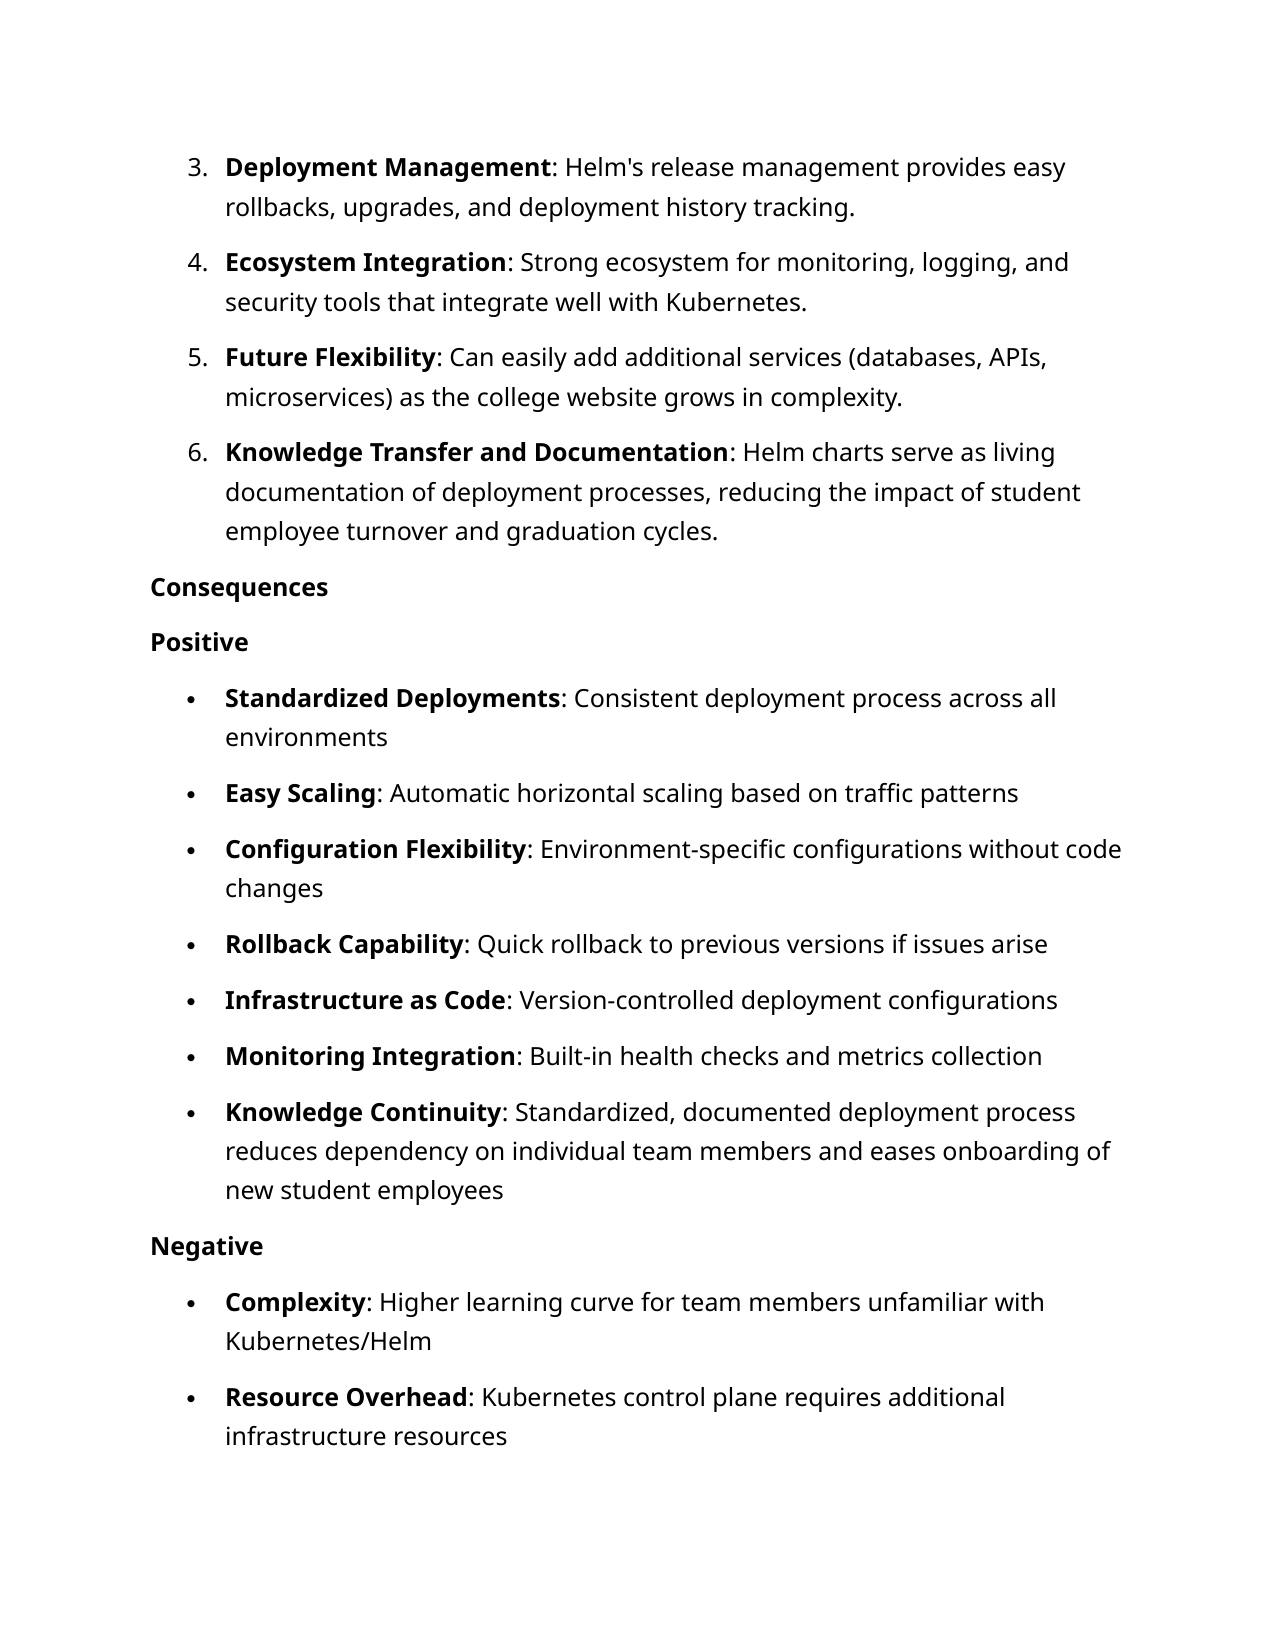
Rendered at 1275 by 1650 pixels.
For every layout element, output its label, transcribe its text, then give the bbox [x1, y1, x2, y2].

list Ecosystem Integration: Strong ecosystem for monitoring, logging, and security tools that integrate well with Kubernetes. [187, 245, 1125, 318]
text Consequences [150, 569, 1125, 603]
text Negative [150, 1228, 1125, 1262]
list Knowledge Transfer and Documentation: Helm charts serve as living documentation of deployment processes, reducing the impact of student employee turnover and graduation cycles. [187, 435, 1125, 547]
list Knowledge Continuity: Standardized, documented deployment process reduces dependency on individual team members and eases onboarding of new student employees [187, 1094, 1125, 1207]
list Rollback Capability: Quick rollback to previous versions if issues arise [187, 927, 1125, 961]
list Easy Scaling: Automatic horizontal scaling based on traffic patterns [187, 776, 1125, 810]
list Complexity: Higher learning curve for team members unfamiliar with Kubernetes/Helm [187, 1284, 1125, 1357]
list Infrastructure as Code: Version-controlled deployment configurations [187, 982, 1125, 1017]
list Configuration Flexibility: Environment-specific configurations without code changes [187, 832, 1125, 905]
list Standardized Deployments: Consistent deployment process across all environments [187, 681, 1125, 754]
list Future Flexibility: Can easily add additional services (databases, APIs, microservices) as the college website grows in complexity. [187, 340, 1125, 413]
list Monitoring Integration: Built-in health checks and metrics collection [187, 1038, 1125, 1072]
list Resource Overhead: Kubernetes control plane requires additional infrastructure resources [187, 1379, 1125, 1452]
text Positive [150, 625, 1125, 659]
list Deployment Management: Helm's release management provides easy rollbacks, upgrades, and deployment history tracking. [187, 150, 1125, 223]
